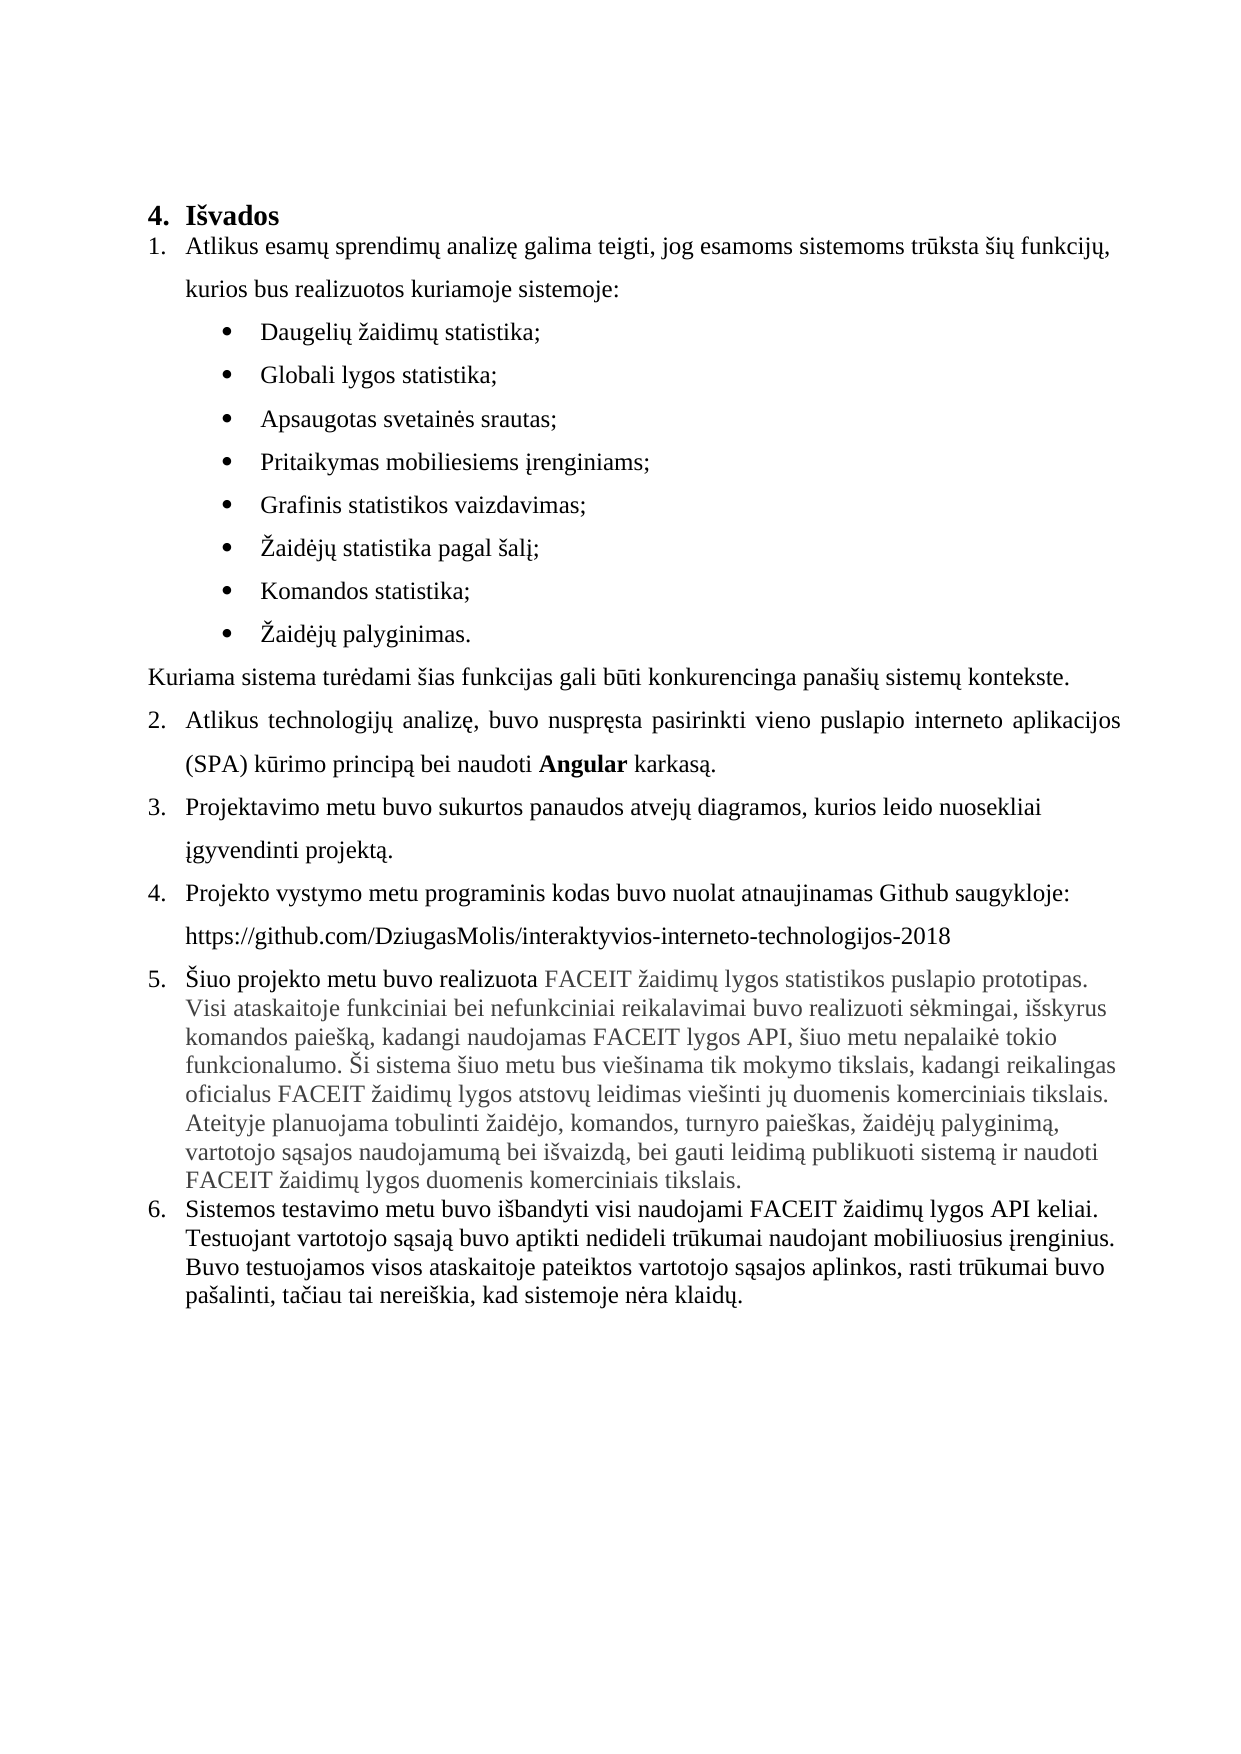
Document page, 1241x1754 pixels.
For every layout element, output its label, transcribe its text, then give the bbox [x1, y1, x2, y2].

list Pritaikymas mobiliesiems įrenginiams; [223, 447, 1122, 476]
list Šiuo projekto metu buvo realizuota FACEIT žaidimų lygos statistikos puslapio prototipas. Visi ataskaitoje funkciniai bei nefunkciniai reikalavimai buvo realizuoti sėkmingai, išskyrus komandos paiešką, kadangi naudojamas FACEIT lygos API, šiuo metu nepalaikė tokio funkcionalumo. Ši sistema šiuo metu bus viešinama tik mokymo tikslais, kadangi reikalingas oficialus FACEIT žaidimų lygos atstovų leidimas viešinti jų duomenis komerciniais tikslais. Ateityje planuojama tobulinti žaidėjo, komandos, turnyro paieškas, žaidėjų palyginimą, vartotojo sąsajos naudojamumą bei išvaizdą, bei gauti leidimą publikuoti sistemą ir naudoti FACEIT žaidimų lygos duomenis komerciniais tikslais. [148, 964, 1122, 1194]
subtitle Išvados [148, 198, 1122, 231]
list https://github.com/DziugasMolis/interaktyvios-interneto-technologijos-2018 [185, 921, 1122, 950]
list Atlikus esamų sprendimų analizę galima teigti, jog esamoms sistemoms trūksta šių funkcijų, kurios bus realizuotos kuriamoje sistemoje: [148, 231, 1122, 303]
list Sistemos testavimo metu buvo išbandyti visi naudojami FACEIT žaidimų lygos API keliai. Testuojant vartotojo sąsają buvo aptikti nedideli trūkumai naudojant mobiliuosius įrenginius. Buvo testuojamos visos ataskaitoje pateiktos vartotojo sąsajos aplinkos, rasti trūkumai buvo pašalinti, tačiau tai nereiškia, kad sistemoje nėra klaidų. [148, 1194, 1122, 1309]
list Atlikus technologijų analizę, buvo nuspręsta pasirinkti vieno puslapio interneto aplikacijos (SPA) kūrimo principą bei naudoti Angular karkasą. [148, 706, 1122, 777]
list Globali lygos statistika; [223, 361, 1122, 389]
list Žaidėjų statistika pagal šalį; [223, 533, 1122, 562]
list Grafinis statistikos vaizdavimas; [223, 490, 1122, 519]
list Projektavimo metu buvo sukurtos panaudos atvejų diagramos, kurios leido nuosekliai įgyvendinti projektą. [148, 792, 1122, 864]
list Daugelių žaidimų statistika; [223, 317, 1122, 346]
list Apsaugotas svetainės srautas; [223, 404, 1122, 432]
list Žaidėjų palyginimas. [223, 619, 1122, 648]
text Kuriama sistema turėdami šias funkcijas gali būti konkurencinga panašių sistemų kontekste. [148, 662, 1122, 691]
list Projekto vystymo metu programinis kodas buvo nuolat atnaujinamas Github saugykloje: [148, 878, 1122, 907]
list Komandos statistika; [223, 576, 1122, 605]
